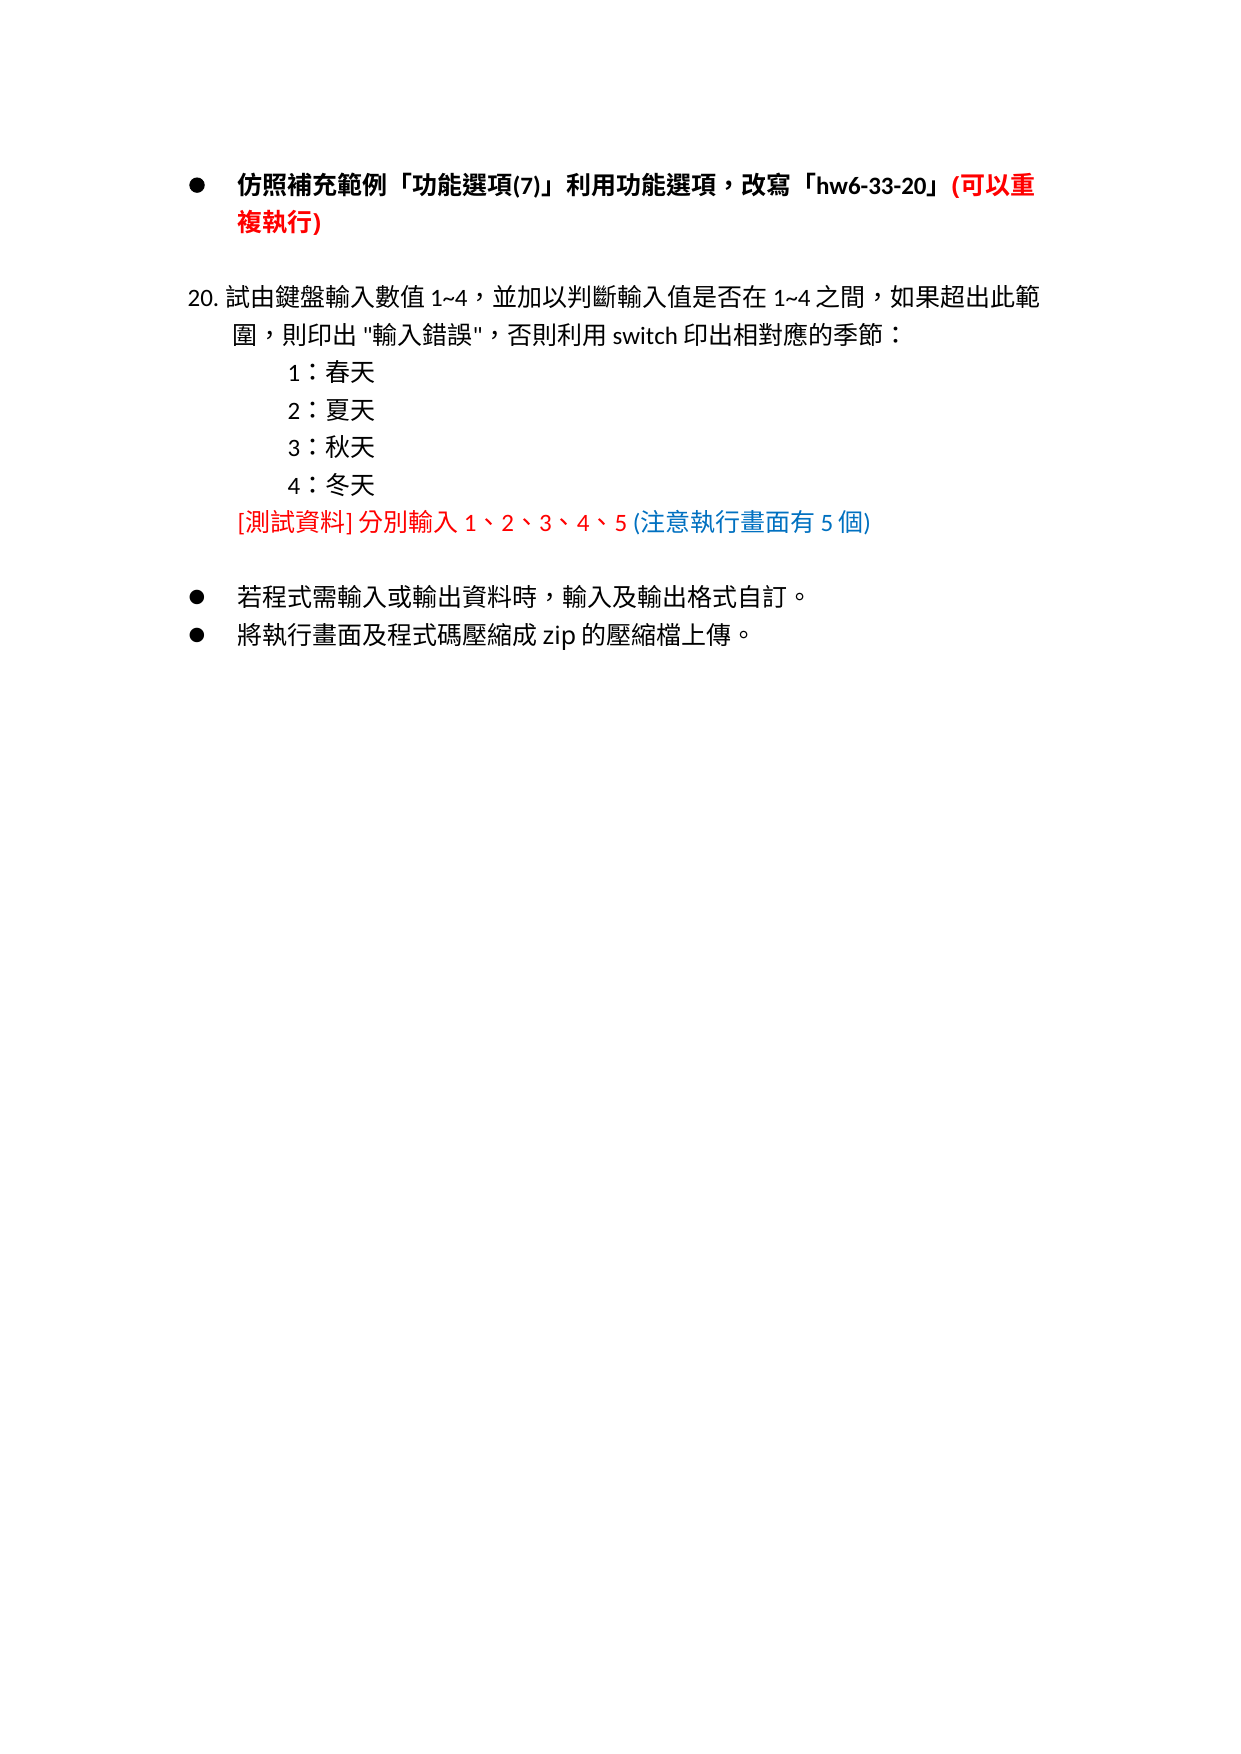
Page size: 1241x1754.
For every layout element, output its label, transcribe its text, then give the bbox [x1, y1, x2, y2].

text [測試資料] 分別輸入1、2、3、4、5 (注意執行畫面有5個) [187, 502, 1053, 539]
list 將執行畫面及程式碼壓縮成zip的壓縮檔上傳。 [187, 614, 1053, 652]
text 4：冬天 [237, 464, 1053, 502]
text 20. 試由鍵盤輸入數值1~4，並加以判斷輸入值是否在1~4之間，如果超出此範圍，則印出 "輸入錯誤"，否則利用switch印出相對應的季節： [187, 277, 1053, 352]
text 3：秋天 [237, 427, 1053, 464]
text 2：夏天 [287, 389, 1053, 427]
list 若程式需輸入或輸出資料時，輸入及輸出格式自訂。 [187, 577, 1053, 614]
text 1：春天 [237, 352, 1053, 389]
list 仿照補充範例「功能選項(7)」利用功能選項，改寫「hw6-33-20」(可以重複執行) [187, 164, 1053, 239]
